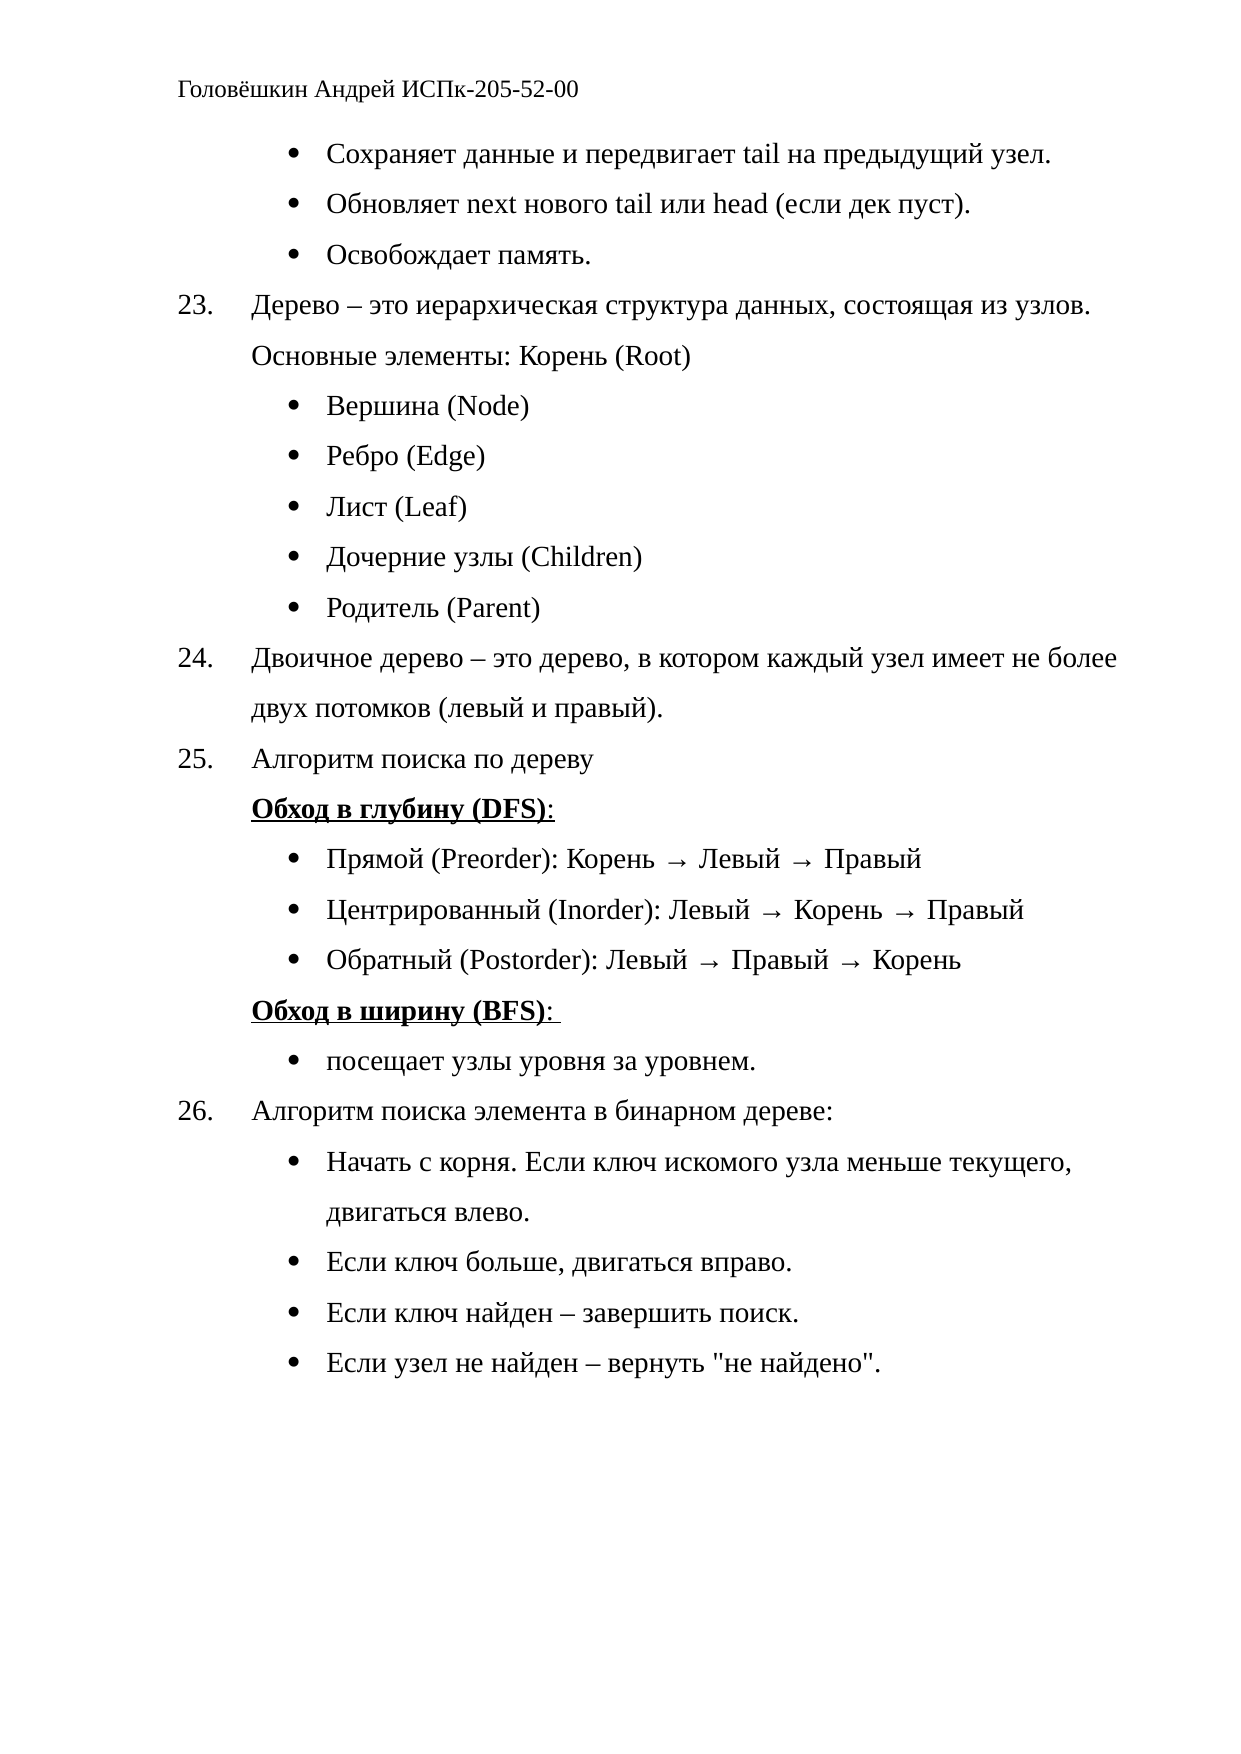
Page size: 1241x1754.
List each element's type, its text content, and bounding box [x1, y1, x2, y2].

list Лист (Leaf) [288, 489, 1152, 522]
list Начать с корня. Если ключ искомого узла меньше текущего, двигаться влево. [288, 1144, 1152, 1228]
list Обход в глубину (DFS): [251, 791, 1152, 824]
list Алгоритм поиска элемента в бинарном дереве: [177, 1093, 1152, 1127]
list Центрированный (Inorder): Левый → Корень → Правый [288, 892, 1152, 925]
list Вершина (Node) [288, 388, 1152, 422]
list Родитель (Parent) [288, 590, 1152, 623]
list Дочерние узлы (Children) [288, 539, 1152, 573]
list Обновляет next нового tail или head (если дек пуст). [288, 187, 1152, 220]
list Освобождает память. [288, 237, 1152, 271]
list Прямой (Preorder): Корень → Левый → Правый [288, 841, 1152, 875]
list Алгоритм поиска по дереву [177, 741, 1152, 774]
list Обратный (Postorder): Левый → Правый → Корень [288, 942, 1152, 976]
list Если узел не найден – вернуть "не найдено". [288, 1345, 1152, 1379]
list Дерево – это иерархическая структура данных, состоящая из узлов. Основные элементы: Корень (Root) [177, 287, 1152, 371]
list Если ключ больше, двигаться вправо. [288, 1244, 1152, 1278]
list Если ключ найден – завершить поиск. [288, 1295, 1152, 1328]
list Обход в ширину (BFS): [251, 993, 1152, 1026]
list Сохраняет данные и передвигает tail на предыдущий узел. [288, 136, 1152, 170]
list Двоичное дерево – это дерево, в котором каждый узел имеет не более двух потомков (левый и правый). [177, 640, 1152, 724]
list посещает узлы уровня за уровнем. [288, 1043, 1152, 1077]
list Ребро (Edge) [288, 438, 1152, 472]
